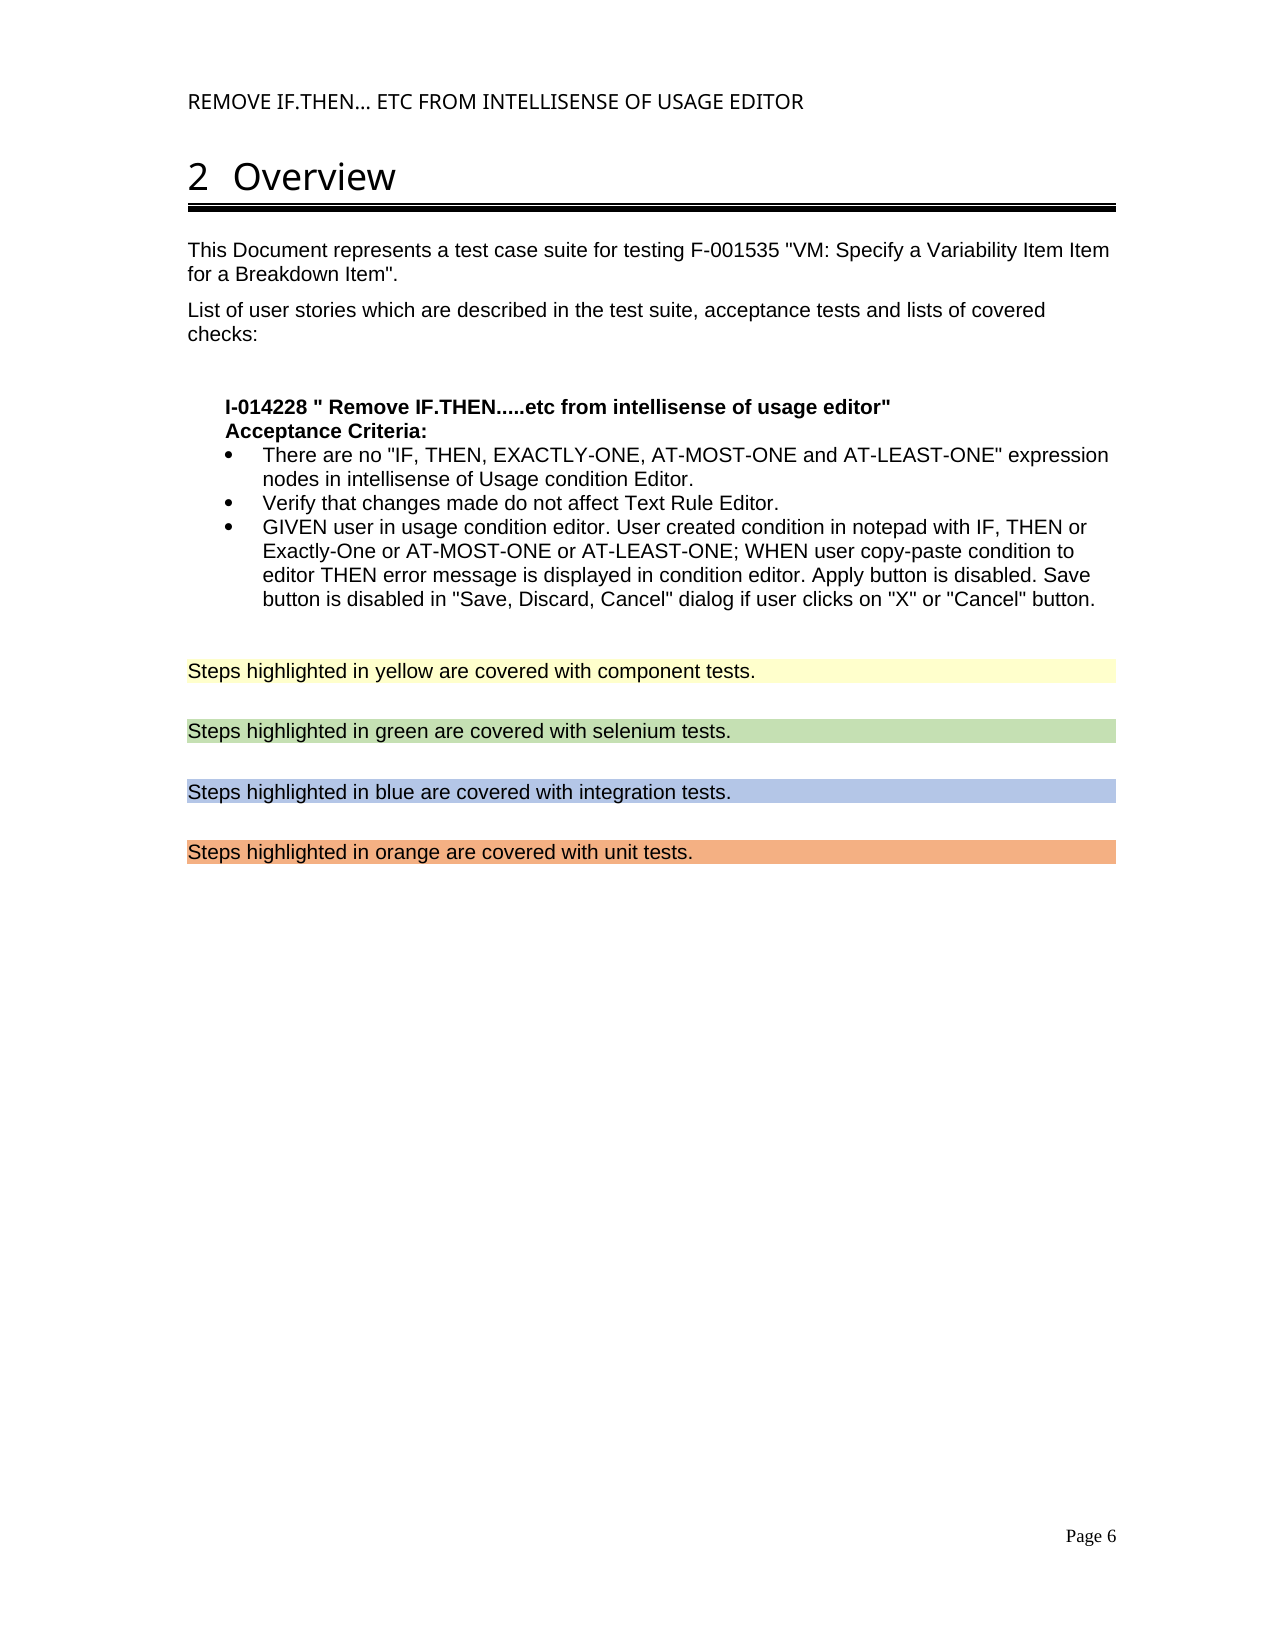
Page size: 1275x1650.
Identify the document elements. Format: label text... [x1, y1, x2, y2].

text This Document represents a test case suite for testing F-001535 "VM: Specify a Variability Item Item for a Breakdown Item". [187, 237, 1116, 285]
list There are no "IF, THEN, EXACTLY-ONE, AT-MOST-ONE and AT-LEAST-ONE" expression nodes in intellisense of Usage condition Editor. [225, 443, 1116, 491]
subtitle Overview [187, 150, 1116, 212]
text List of user stories which are described in the test suite, acceptance tests and lists of covered checks: [187, 298, 1116, 346]
text Steps highlighted in yellow are covered with component tests. [187, 659, 375, 683]
list Verify that changes made do not affect Text Rule Editor. [225, 491, 1116, 515]
list GIVEN user in usage condition editor. User created condition in notepad with IF, THEN or Exactly-One or AT-MOST-ONE or AT-LEAST-ONE; WHEN user copy-paste condition to editor THEN error message is displayed in condition editor. Apply button is disabled. Save button is disabled in "Save, Discard, Cancel" dialog if user clicks on "X" or "Cancel" button. [225, 515, 1116, 611]
text Acceptance Criteria: [187, 419, 1116, 443]
text Steps highlighted in orange are covered with unit tests. [187, 840, 375, 864]
text Steps highlighted in green are covered with selenium tests. [187, 719, 375, 743]
text Steps highlighted in blue are covered with integration tests. [187, 779, 1116, 803]
text I-014228 " Remove IF.THEN.....etc from intellisense of usage editor" [187, 395, 1116, 419]
text Steps highlighted in green are covered with selenium tests. [428, 719, 1116, 743]
text Steps highlighted in yellow are covered with component tests. [433, 659, 1116, 683]
text Steps highlighted in orange are covered with unit tests. [446, 840, 1116, 864]
